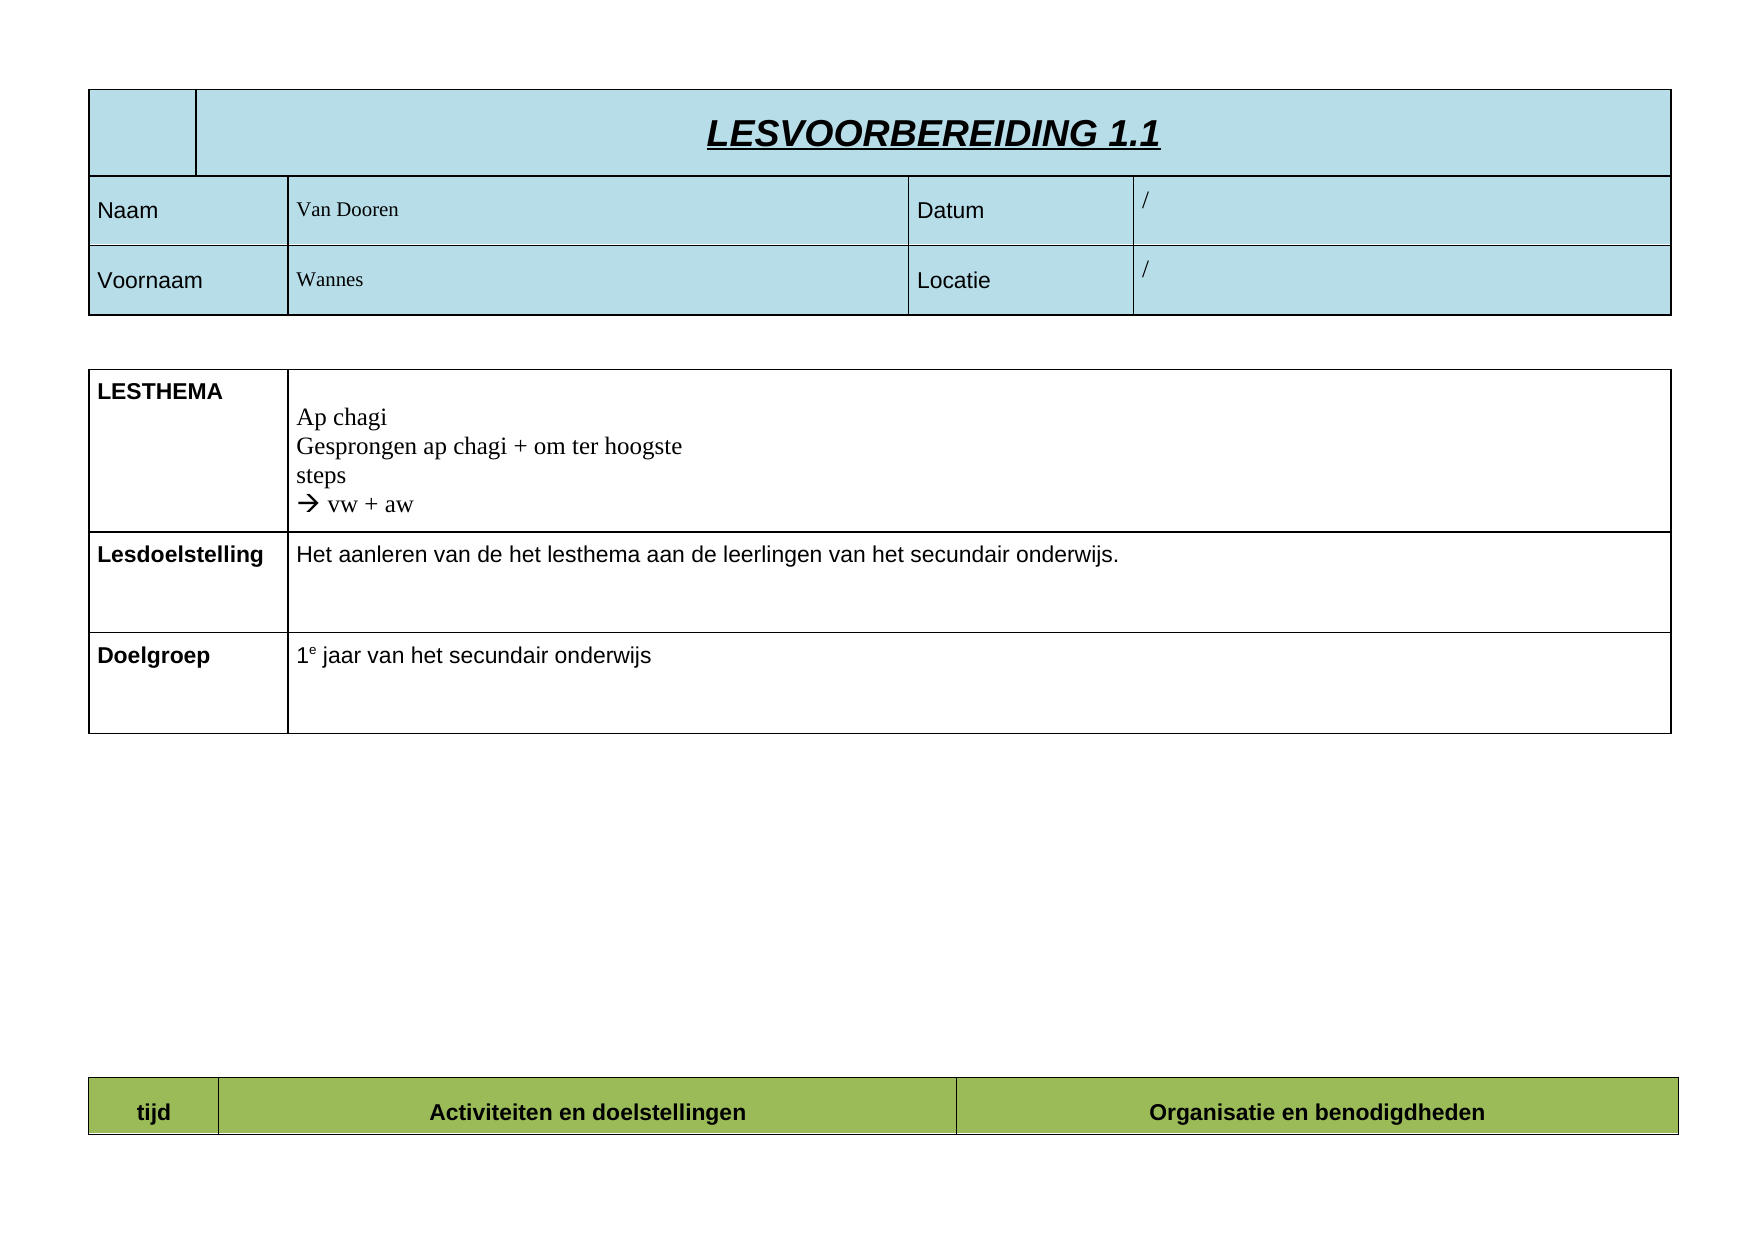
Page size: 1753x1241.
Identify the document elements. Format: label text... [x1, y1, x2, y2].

table_cell Het aanleren van de het lesthema aan de leerlingen van het secundair onderwijs. [289, 533, 1670, 632]
table_header LESVOORBEREIDING 1.1 [197, 90, 1670, 175]
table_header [219, 1078, 956, 1133]
table_cell 1e jaar van het secundair onderwijs [289, 633, 1670, 733]
table_cell Wannes [289, 246, 908, 314]
table_cell Voornaam [90, 246, 287, 314]
table_cell Naam [90, 177, 287, 244]
table_header tijd [89, 1078, 218, 1133]
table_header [957, 1078, 1678, 1133]
table_header [90, 90, 195, 175]
table_header Ap chagi Gesprongen ap chagi + om ter hoogste steps vw + aw [289, 370, 1670, 531]
table_cell Lesdoelstelling [90, 533, 287, 632]
table_cell Datum [909, 177, 1133, 244]
table_cell Doelgroep [90, 633, 287, 733]
table_cell / [1134, 177, 1670, 244]
table_cell Locatie [909, 246, 1133, 314]
table_cell / [1134, 246, 1670, 314]
table_header LESTHEMA [90, 370, 287, 531]
table_cell Van Dooren [289, 177, 908, 244]
